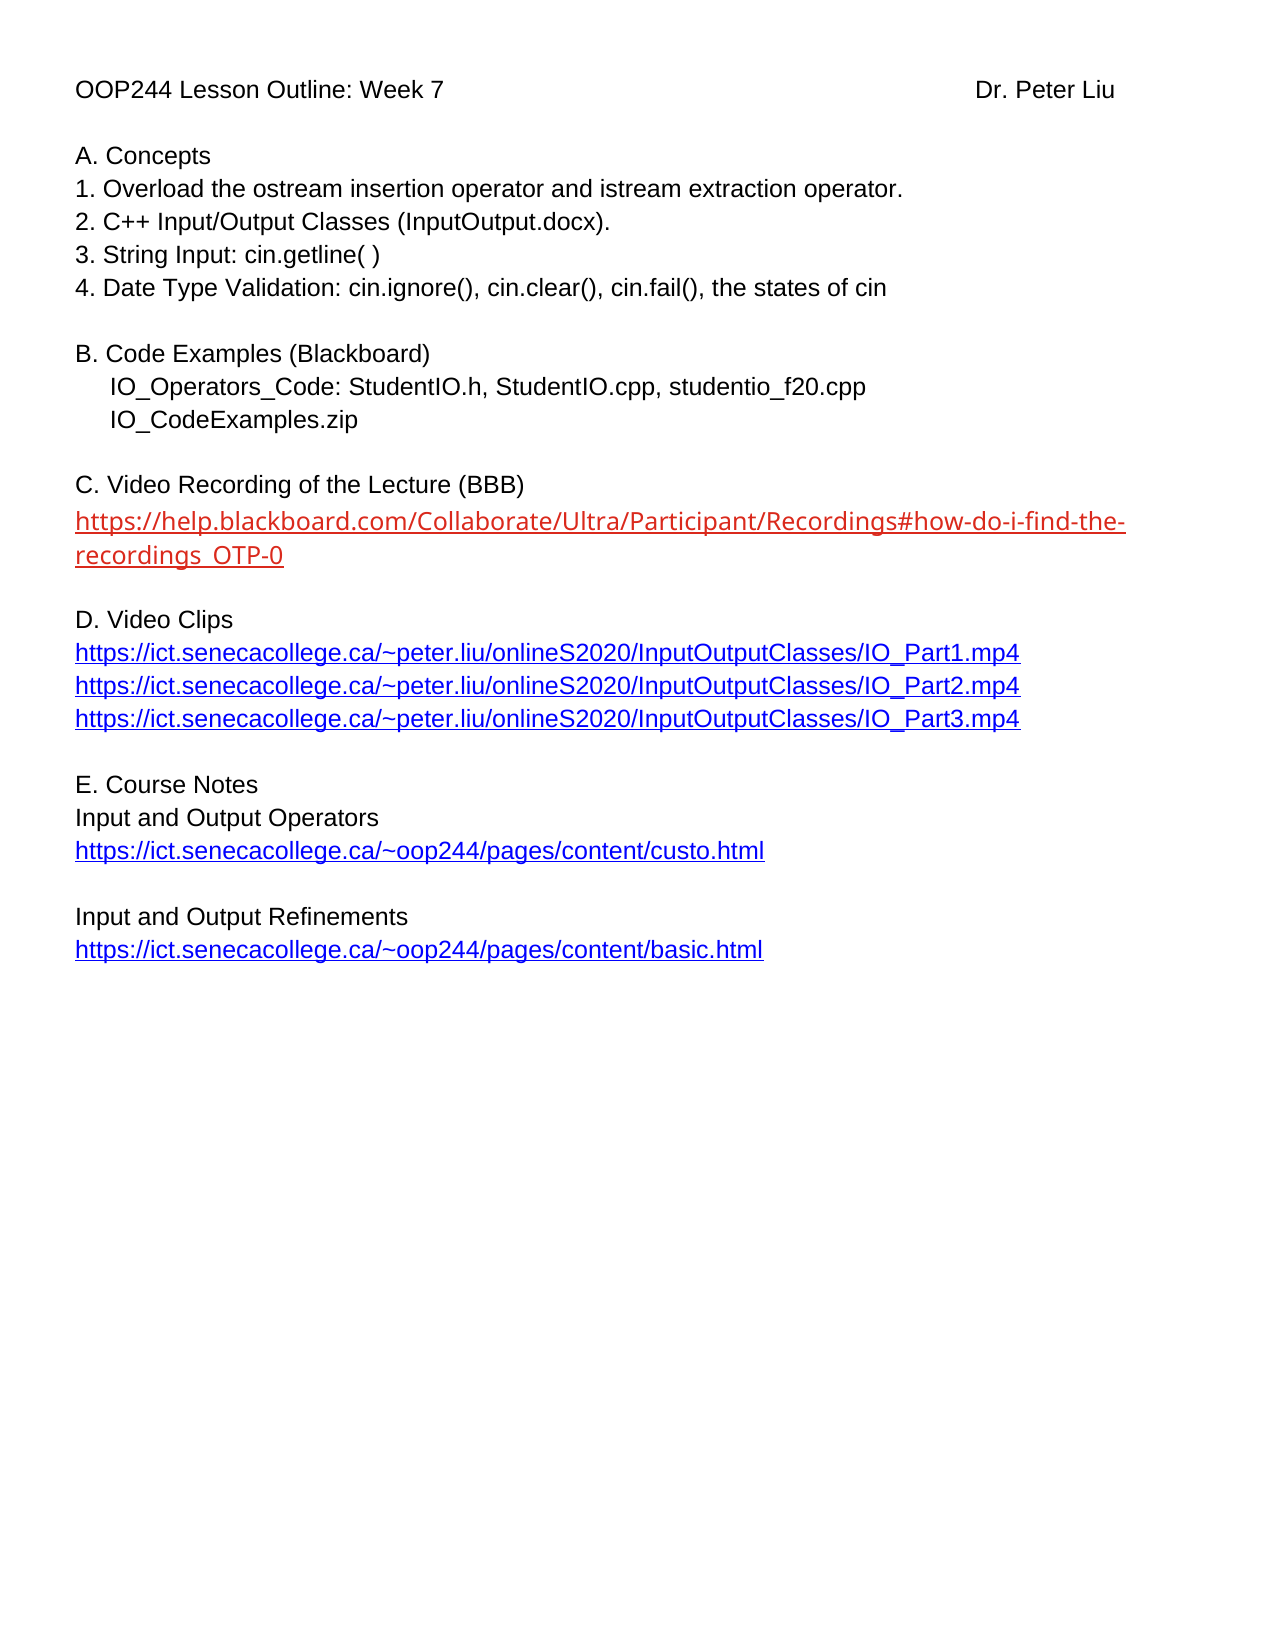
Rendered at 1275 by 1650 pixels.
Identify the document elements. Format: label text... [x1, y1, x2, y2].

text Input and Output Refinements [75, 902, 1200, 931]
text A. Concepts [75, 141, 1200, 170]
text 1. Overload the ostream insertion operator and istream extraction operator. [75, 174, 1200, 203]
text 4. Date Type Validation: cin.ignore(), cin.clear(), cin.fail(), the states of cin [75, 273, 1200, 302]
text IO_CodeExamples.zip [75, 405, 1200, 434]
text OOP244 Lesson Outline: Week 7 Dr. Peter Liu [75, 75, 1200, 104]
text E. Course Notes [75, 770, 1200, 798]
text C. Video Recording of the Lecture (BBB) [75, 470, 1200, 499]
text D. Video Clips [75, 604, 1200, 633]
text https://ict.senecacollege.ca/~oop244/pages/content/custo.html [75, 836, 1200, 864]
text 3. String Input: cin.getline( ) [75, 240, 1200, 269]
text IO_Operators_Code: StudentIO.h, StudentIO.cpp, studentio_f20.cpp [75, 372, 1200, 401]
text B. Code Examples (Blackboard) [75, 339, 1200, 368]
text Input and Output Operators [75, 803, 1200, 831]
text https://ict.senecacollege.ca/~peter.liu/onlineS2020/InputOutputClasses/IO_Part2.mp4 [75, 671, 1200, 699]
text https://ict.senecacollege.ca/~oop244/pages/content/basic.html [75, 935, 1200, 963]
text https://ict.senecacollege.ca/~peter.liu/onlineS2020/InputOutputClasses/IO_Part1.mp4 [75, 638, 1200, 666]
text 2. C++ Input/Output Classes (InputOutput.docx). [75, 207, 1200, 236]
text https://help.blackboard.com/Collaborate/Ultra/Participant/Recordings#how-do-i-find-the-recordings_OTP-0 [75, 503, 1200, 572]
text https://ict.senecacollege.ca/~peter.liu/onlineS2020/InputOutputClasses/IO_Part3.mp4 [75, 704, 1200, 732]
